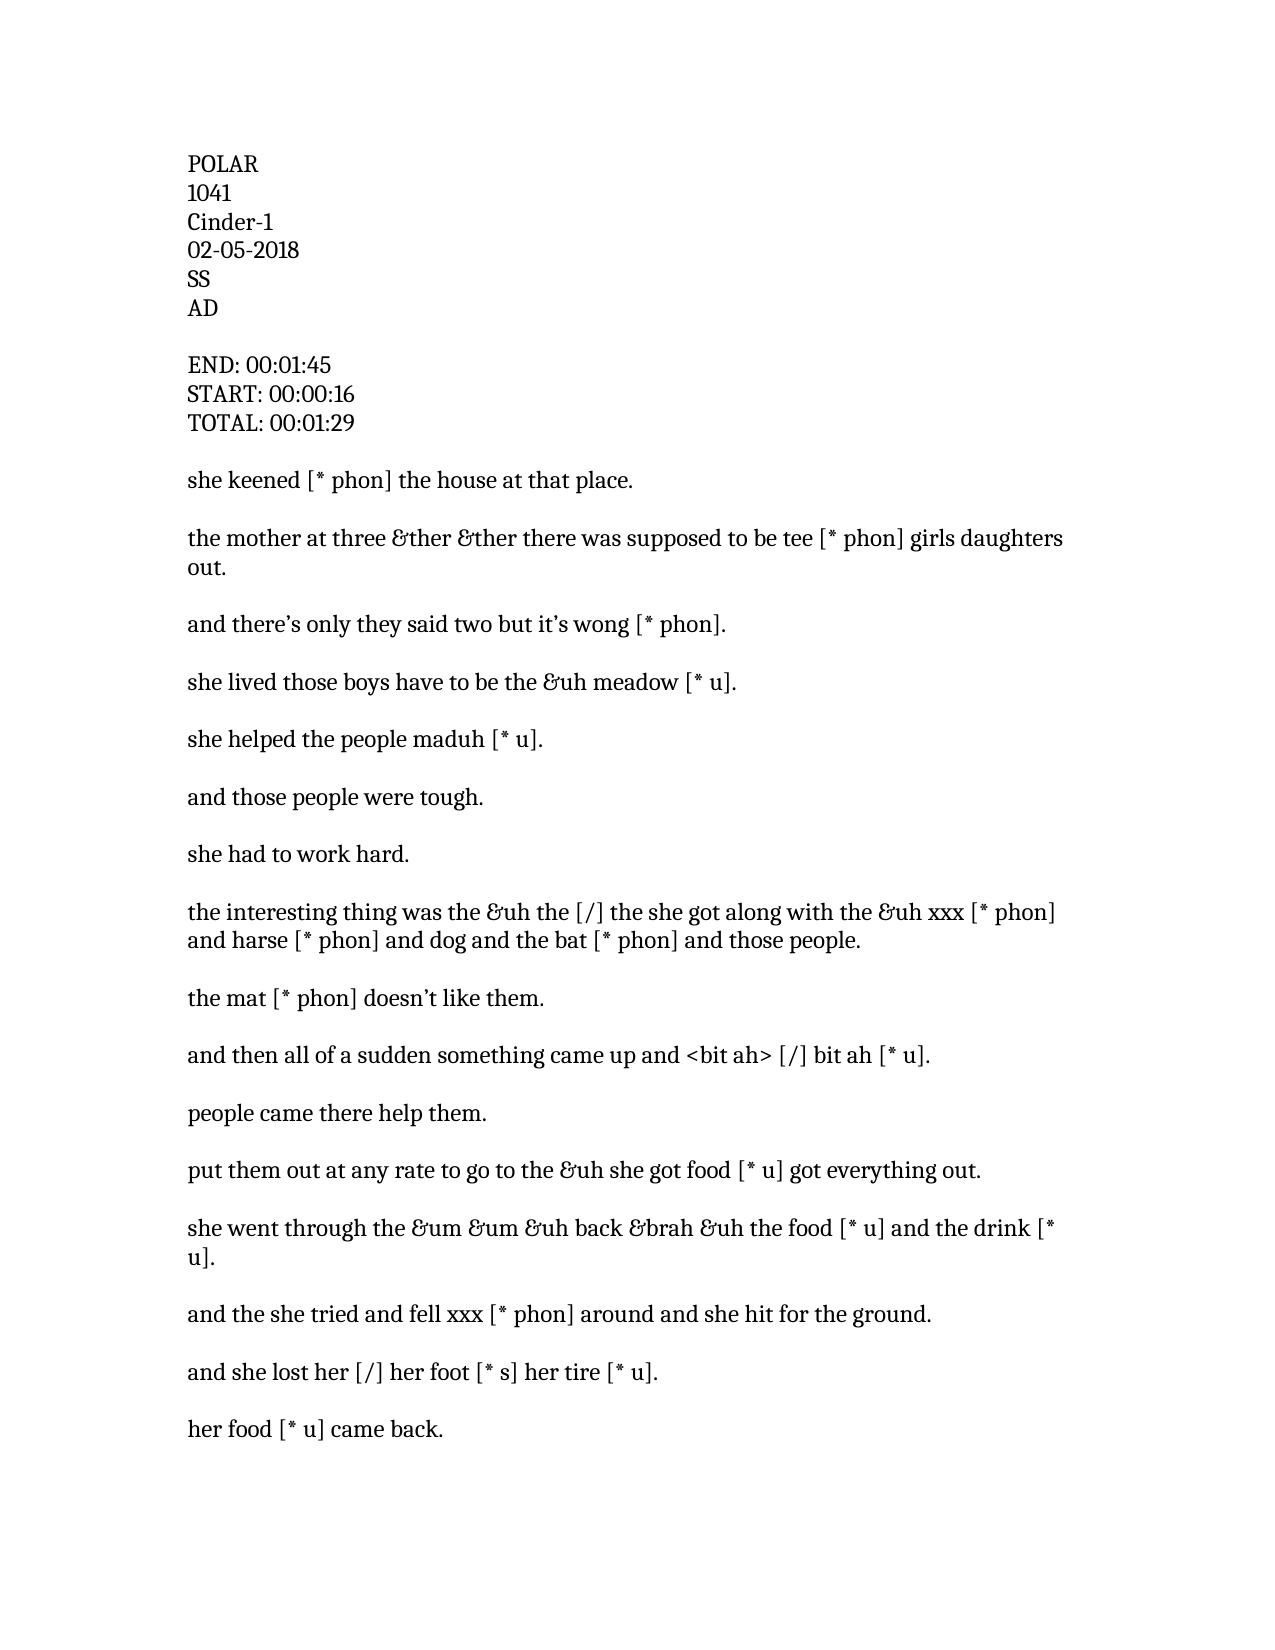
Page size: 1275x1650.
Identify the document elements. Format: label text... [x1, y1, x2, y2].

text END: 00:01:45 [187, 351, 1087, 380]
text her food [* u] came back. [187, 1415, 1087, 1444]
text and the she tried and fell xxx [* phon] around and she hit for the ground. [187, 1300, 1087, 1329]
text SS [187, 265, 1087, 294]
text people came there help them. [187, 1099, 1087, 1127]
text and there’s only they said two but it’s wong [* phon]. [187, 610, 1087, 639]
text the interesting thing was the &uh the [/] the she got along with the &uh xxx [* phon] and harse [* phon] and dog and the bat [* phon] and those people. [187, 897, 1087, 955]
text START: 00:00:16 [187, 380, 1087, 409]
text AD [187, 294, 1087, 322]
text POLAR [187, 150, 1087, 179]
text the mat [* phon] doesn’t like them. [187, 984, 1087, 1012]
text she helped the people maduh [* u]. [187, 725, 1087, 754]
text 02-05-2018 [187, 236, 1087, 265]
text and those people were tough. [187, 782, 1087, 811]
text Cinder-1 [187, 207, 1087, 236]
text 1041 [187, 179, 1087, 207]
text she had to work hard. [187, 840, 1087, 869]
text put them out at any rate to go to the &uh she got food [* u] got everything out. [187, 1156, 1087, 1185]
text and then all of a sudden something came up and <bit ah> [/] bit ah [* u]. [187, 1041, 1087, 1070]
text she lived those boys have to be the &uh meadow [* u]. [187, 667, 1087, 696]
text she went through the &um &um &uh back &brah &uh the food [* u] and the drink [* u]. [187, 1214, 1087, 1271]
text the mother at three &ther &ther there was supposed to be tee [* phon] girls daughters out. [187, 524, 1087, 581]
text TOTAL: 00:01:29 [187, 409, 1087, 437]
text she keened [* phon] the house at that place. [187, 466, 1087, 495]
text and she lost her [/] her foot [* s] her tire [* u]. [187, 1357, 1087, 1386]
